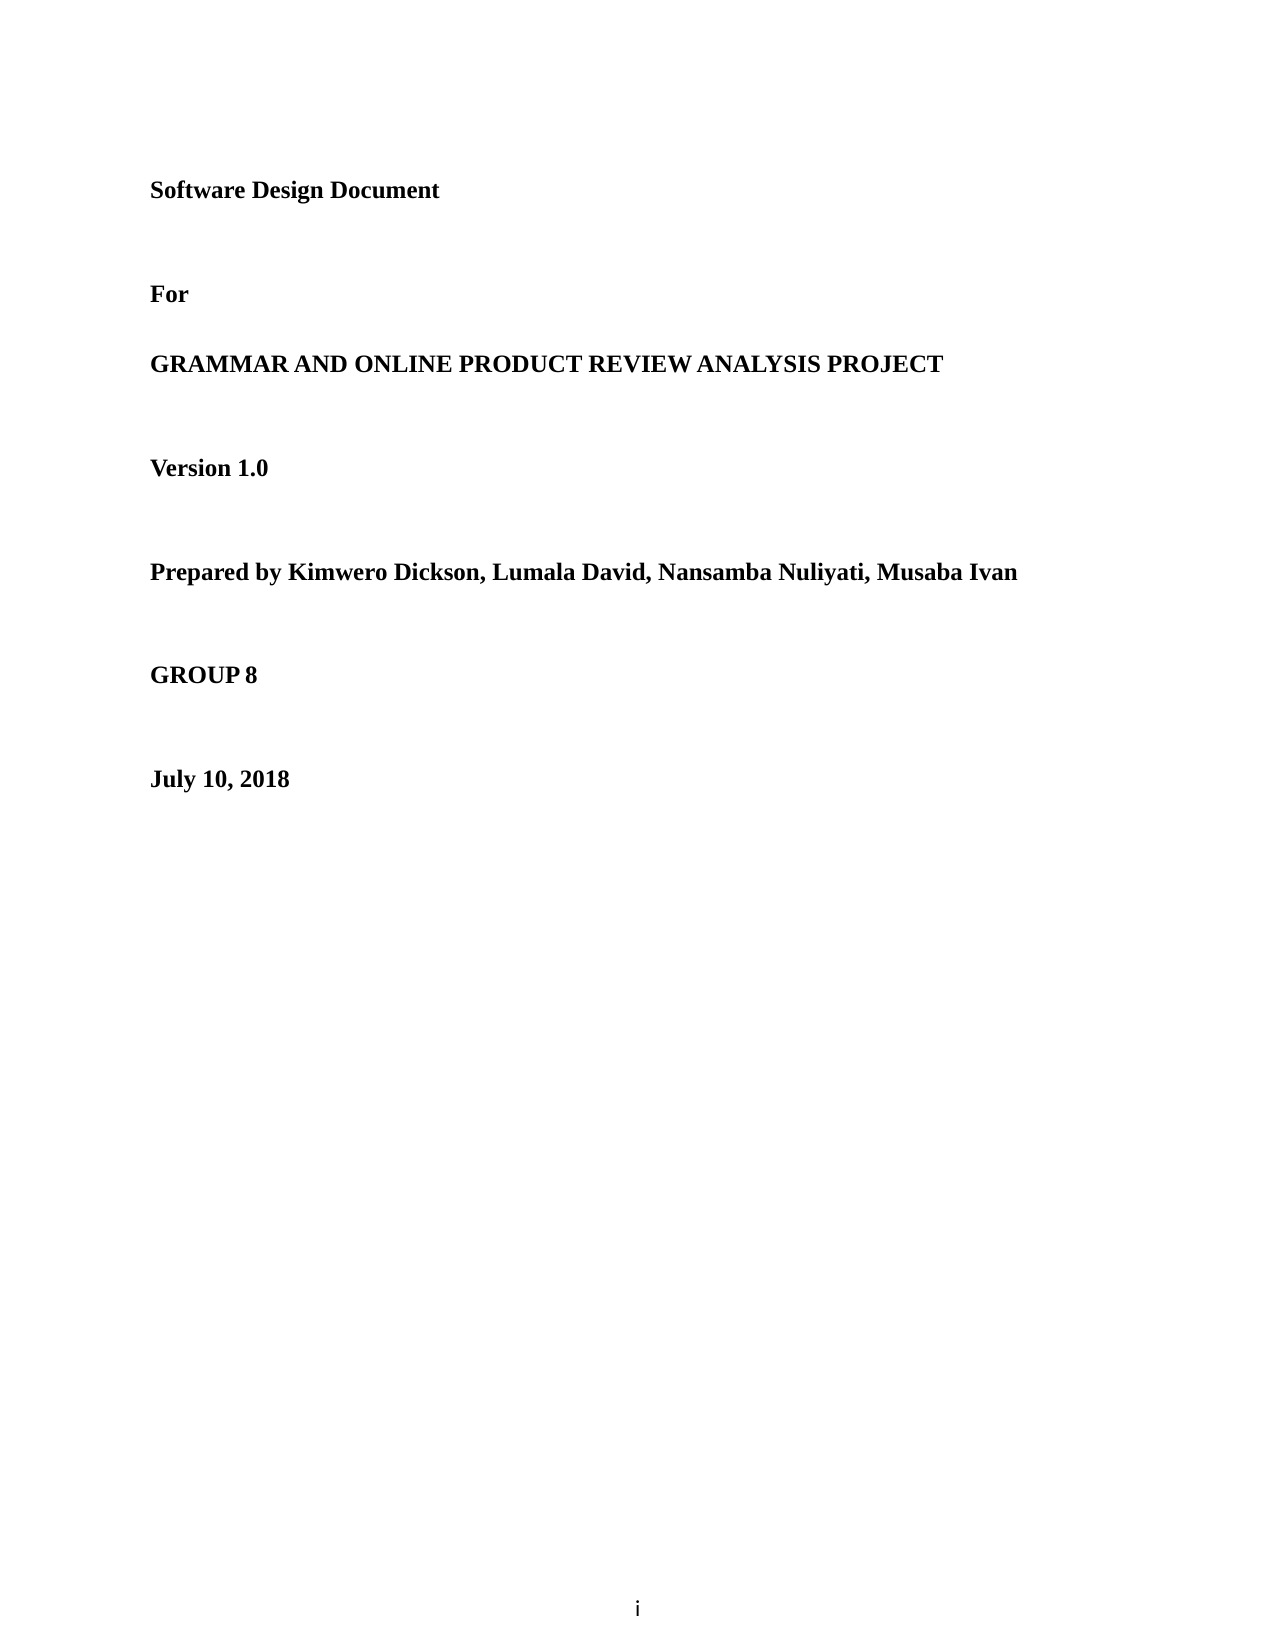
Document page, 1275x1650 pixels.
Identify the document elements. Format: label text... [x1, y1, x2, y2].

text July 10, 2018 [150, 764, 1125, 793]
text Version 1.0 [150, 453, 1125, 482]
text GROUP 8 [150, 660, 1125, 689]
text Prepared by Kimwero Dickson, Lumala David, Nansamba Nuliyati, Musaba Ivan [150, 557, 1125, 585]
title For [150, 279, 1125, 307]
title Software Design Document [150, 175, 1125, 204]
title GRAMMAR AND ONLINE PRODUCT REVIEW ANALYSIS PROJECT [150, 349, 1125, 378]
